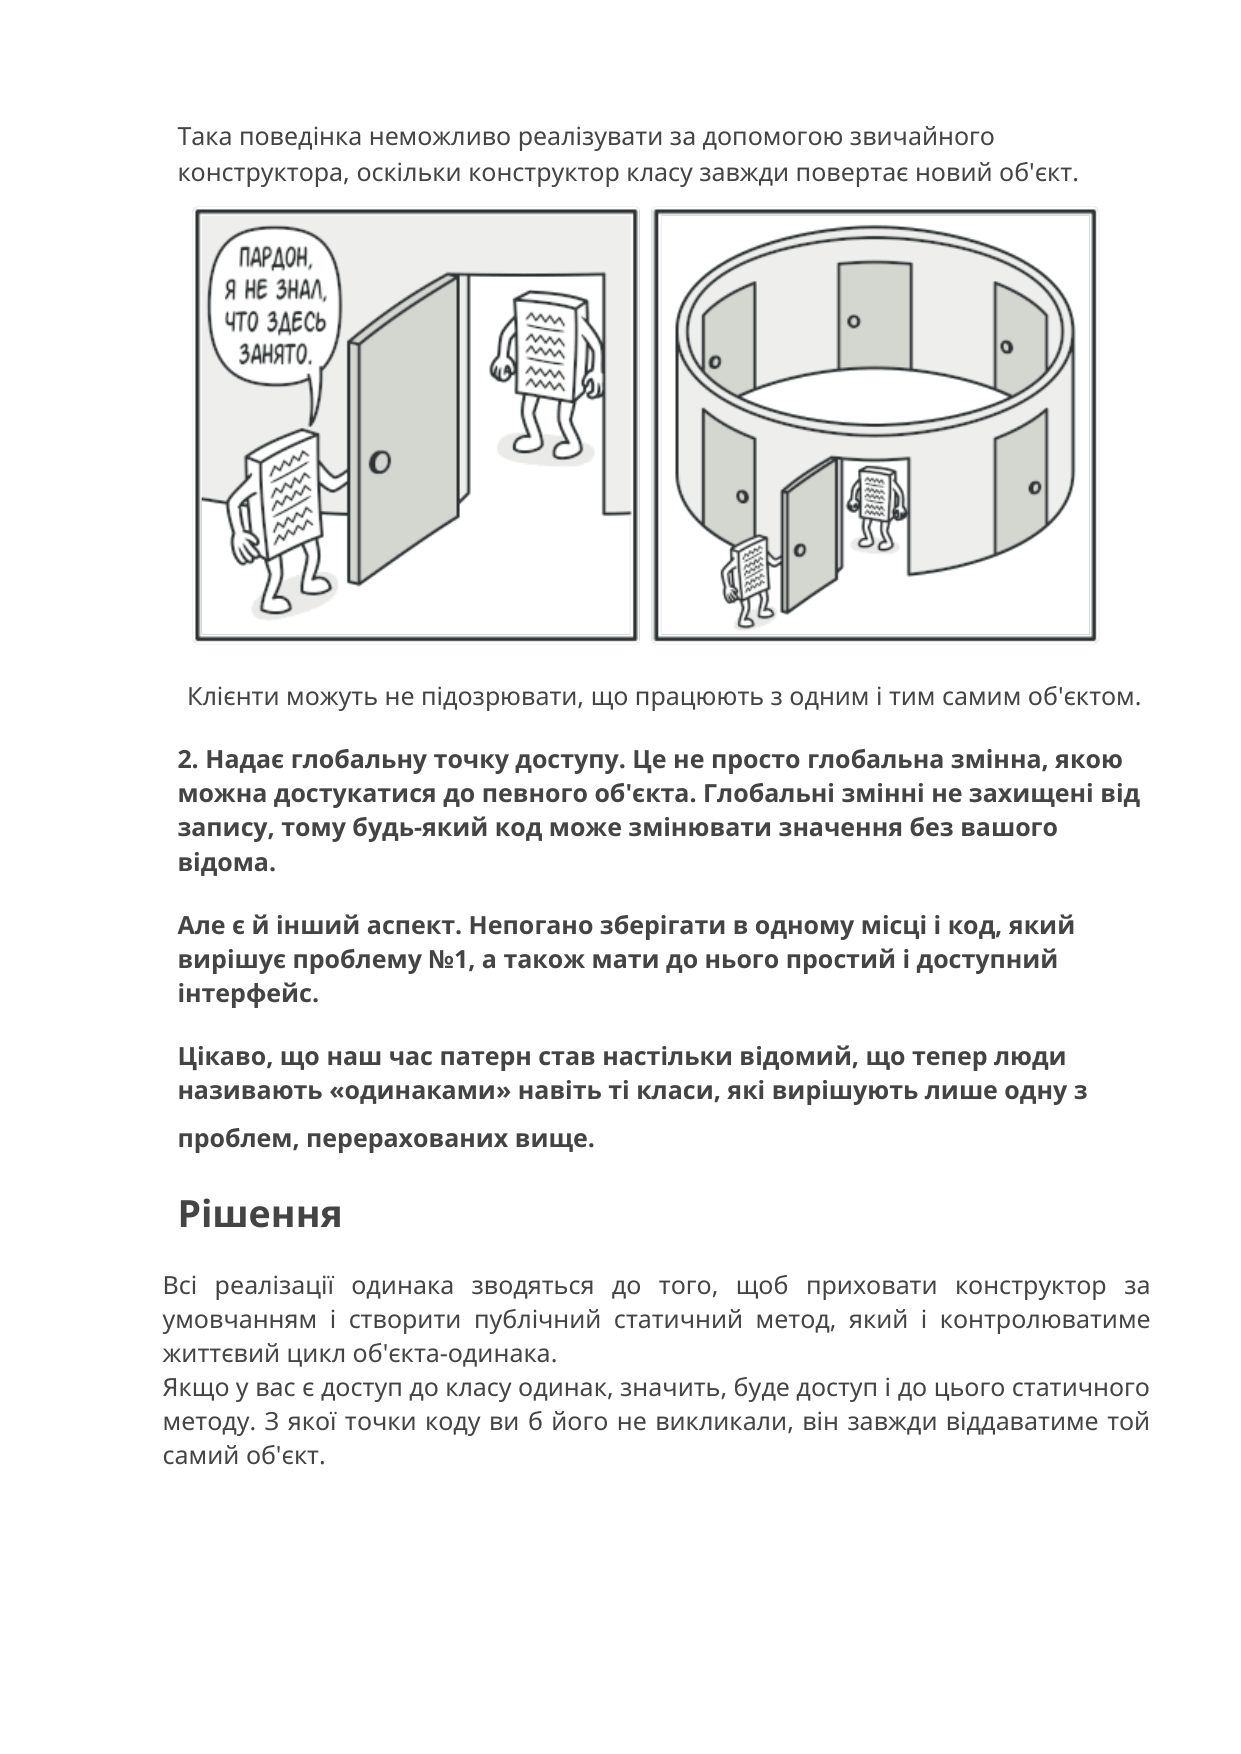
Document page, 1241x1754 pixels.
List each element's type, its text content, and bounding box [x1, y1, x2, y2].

picture [177, 191, 1115, 660]
subtitle Рішення [177, 1187, 1152, 1238]
subtitle Але є й інший аспект. Непогано зберігати в одному місці і код, який вирішує проблему №1, а також мати до нього простий і доступний інтерфейс. [177, 907, 1152, 1009]
list Якщо у вас є доступ до класу одинак, значить, буде доступ і до цього статичного методу. З якої точки коду ви б його не викликали, він завжди віддаватиме той самий об'єкт. [162, 1369, 1152, 1472]
subtitle Цікаво, що наш час патерн став настільки відомий, що тепер люди називають «одинаками» навіть ті класи, які вирішують лише одну з проблем, перерахованих вище. [177, 1039, 1152, 1158]
subtitle 2. Надає глобальну точку доступу. Це не просто глобальна змінна, якою можна достукатися до певного об'єкта. Глобальні змінні не захищені від запису, тому будь-який код може змінювати значення без вашого відома. [177, 742, 1152, 878]
list Всі реалізації одинака зводяться до того, щоб приховати конструктор за умовчанням і створити публічний статичний метод, який і контролюватиме життєвий цикл об'єкта-одинака. [162, 1267, 1152, 1369]
text Клієнти можуть не підозрювати, що працюють з одним і тим самим об'єктом. [177, 679, 1152, 713]
